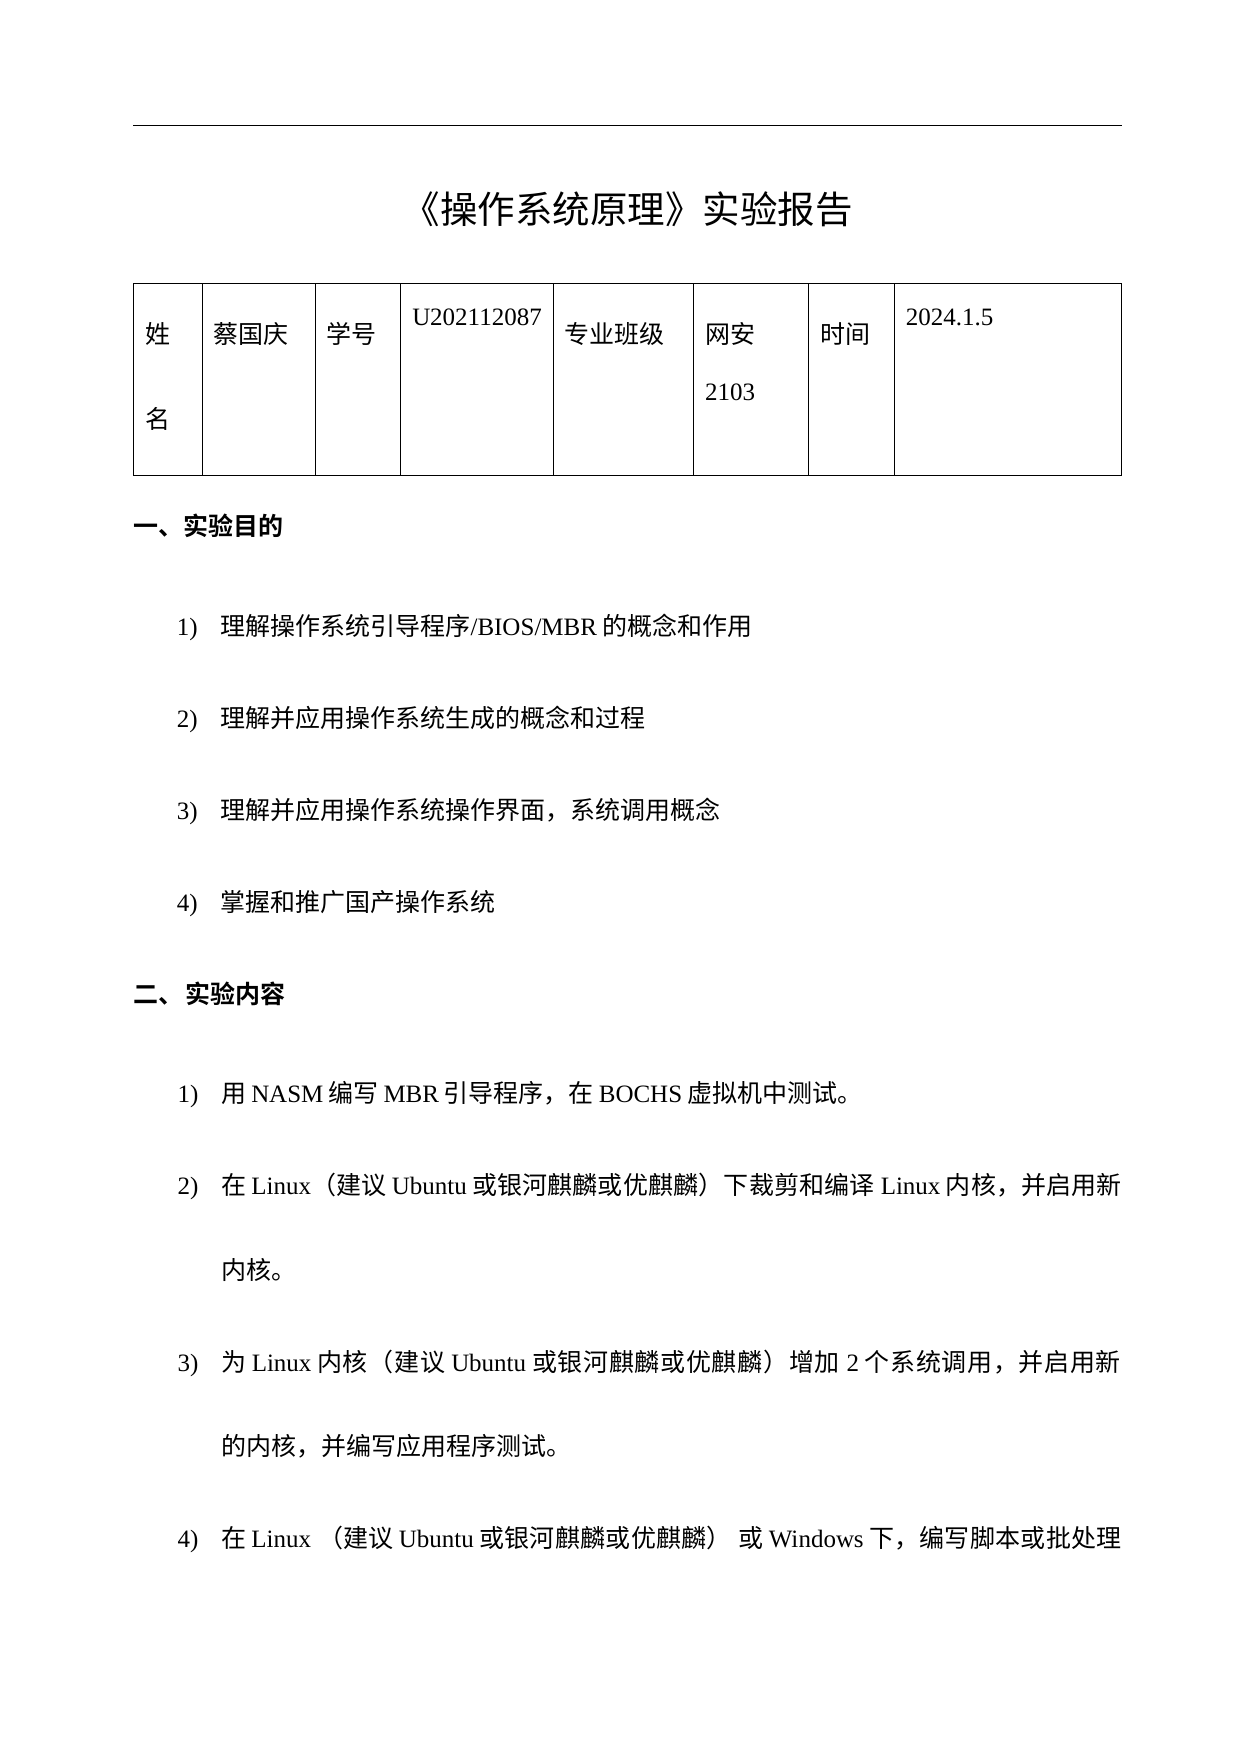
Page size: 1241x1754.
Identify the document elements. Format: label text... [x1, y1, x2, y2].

table_header 蔡国庆 [203, 284, 315, 475]
table_header 专业班级 [554, 284, 693, 475]
text 一、实验目的 [133, 492, 1122, 557]
list 理解并应用操作系统生成的概念和过程 [133, 684, 1122, 749]
table_header U202112087 [401, 284, 553, 475]
list 理解并应用操作系统操作界面，系统调用概念 [133, 776, 1122, 841]
table_header 2024.1.5 [895, 284, 1121, 475]
list 实验内容 [133, 960, 1122, 1025]
list 为Linux内核（建议Ubuntu或银河麒麟或优麒麟）增加2个系统调用，并启用新的内核，并编写应用程序测试。 [177, 1328, 1122, 1477]
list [177, 1504, 1122, 1569]
list 用NASM编写MBR引导程序，在BOCHS虚拟机中测试。 [177, 1059, 1122, 1124]
table_header 网安2103 [694, 284, 808, 475]
table_header 时间 [809, 284, 894, 475]
list 理解操作系统引导程序/BIOS/MBR的概念和作用 [133, 592, 1122, 657]
table_header 姓名 [134, 284, 202, 475]
list 掌握和推广国产操作系统 [133, 868, 1122, 933]
table_header 学号 [316, 284, 400, 475]
text 《操作系统原理》实验报告 [133, 175, 1122, 240]
list 在Linux（建议Ubuntu或银河麒麟或优麒麟）下裁剪和编译Linux内核，并启用新内核。 [177, 1151, 1122, 1301]
